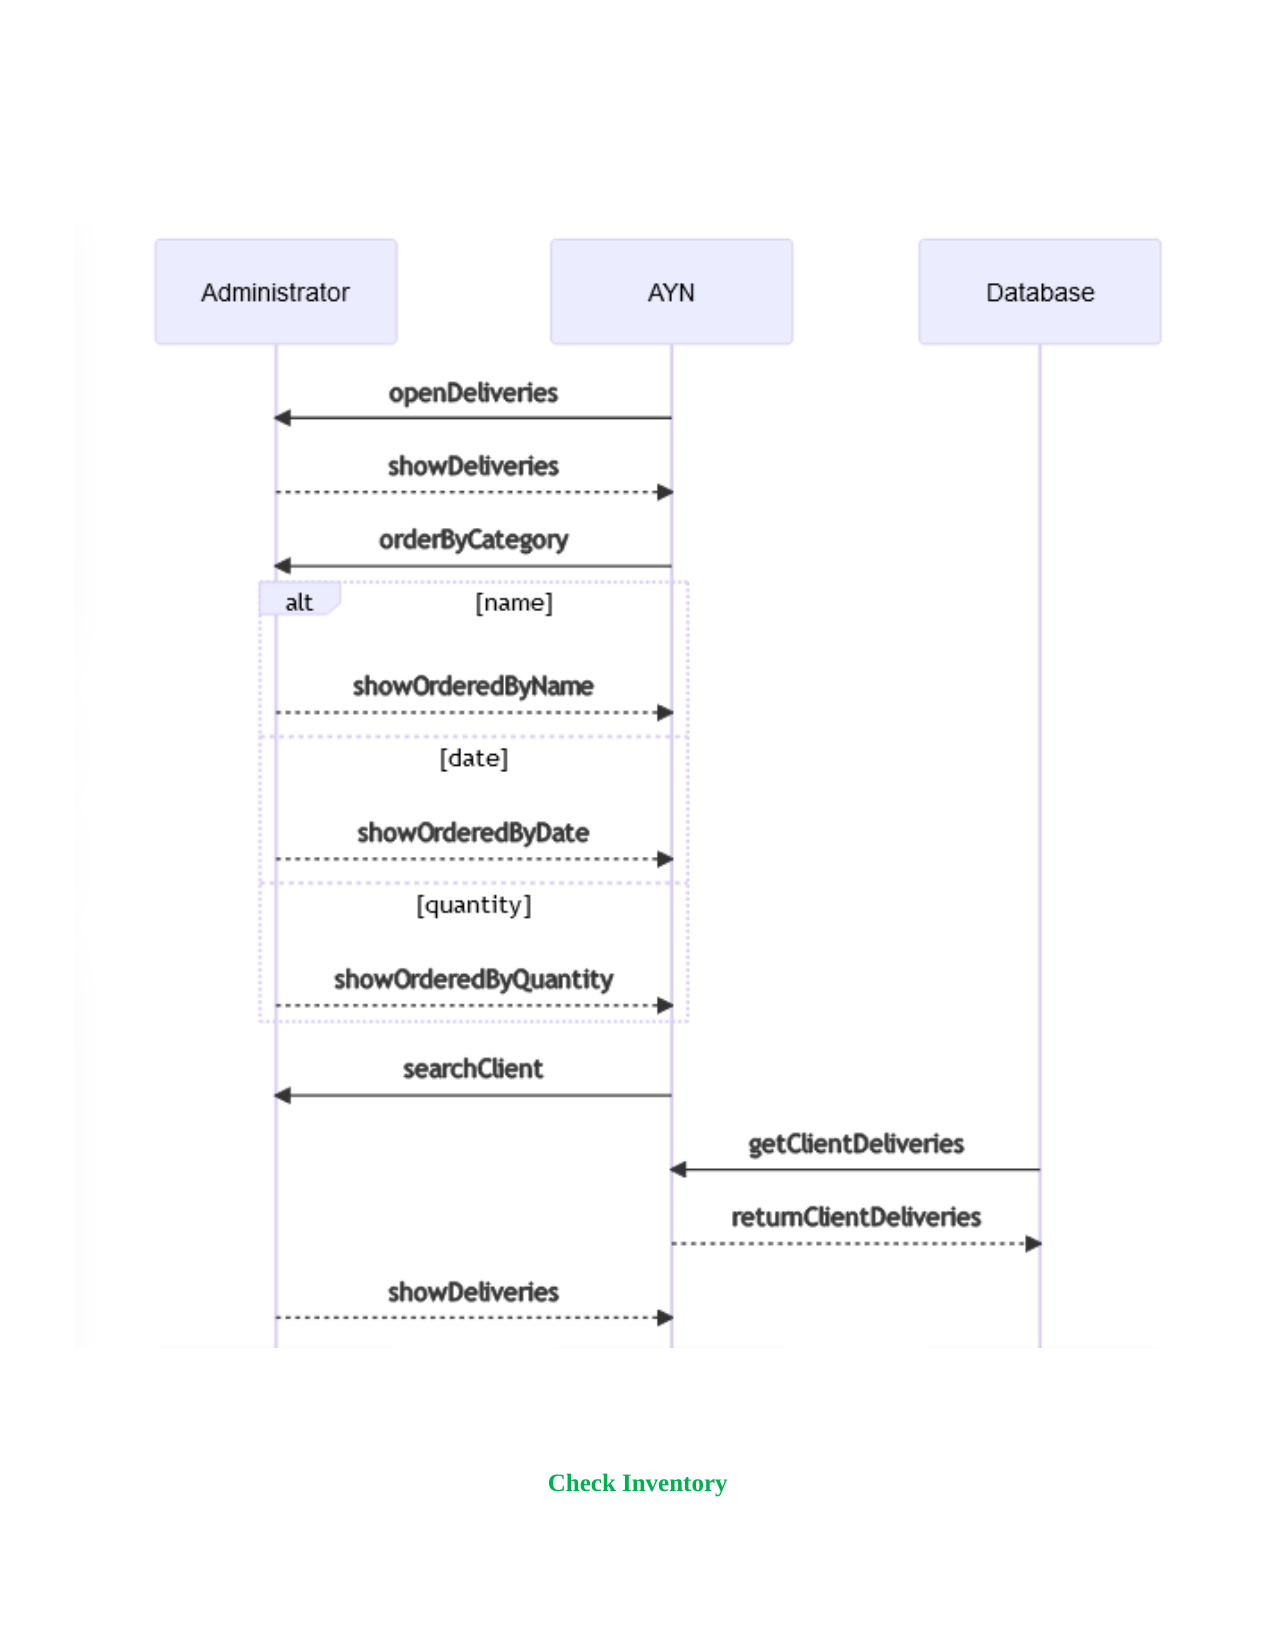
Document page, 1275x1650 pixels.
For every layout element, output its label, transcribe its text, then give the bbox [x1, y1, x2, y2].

picture [75, 223, 1235, 1348]
text Check Inventory [75, 1468, 1200, 1497]
